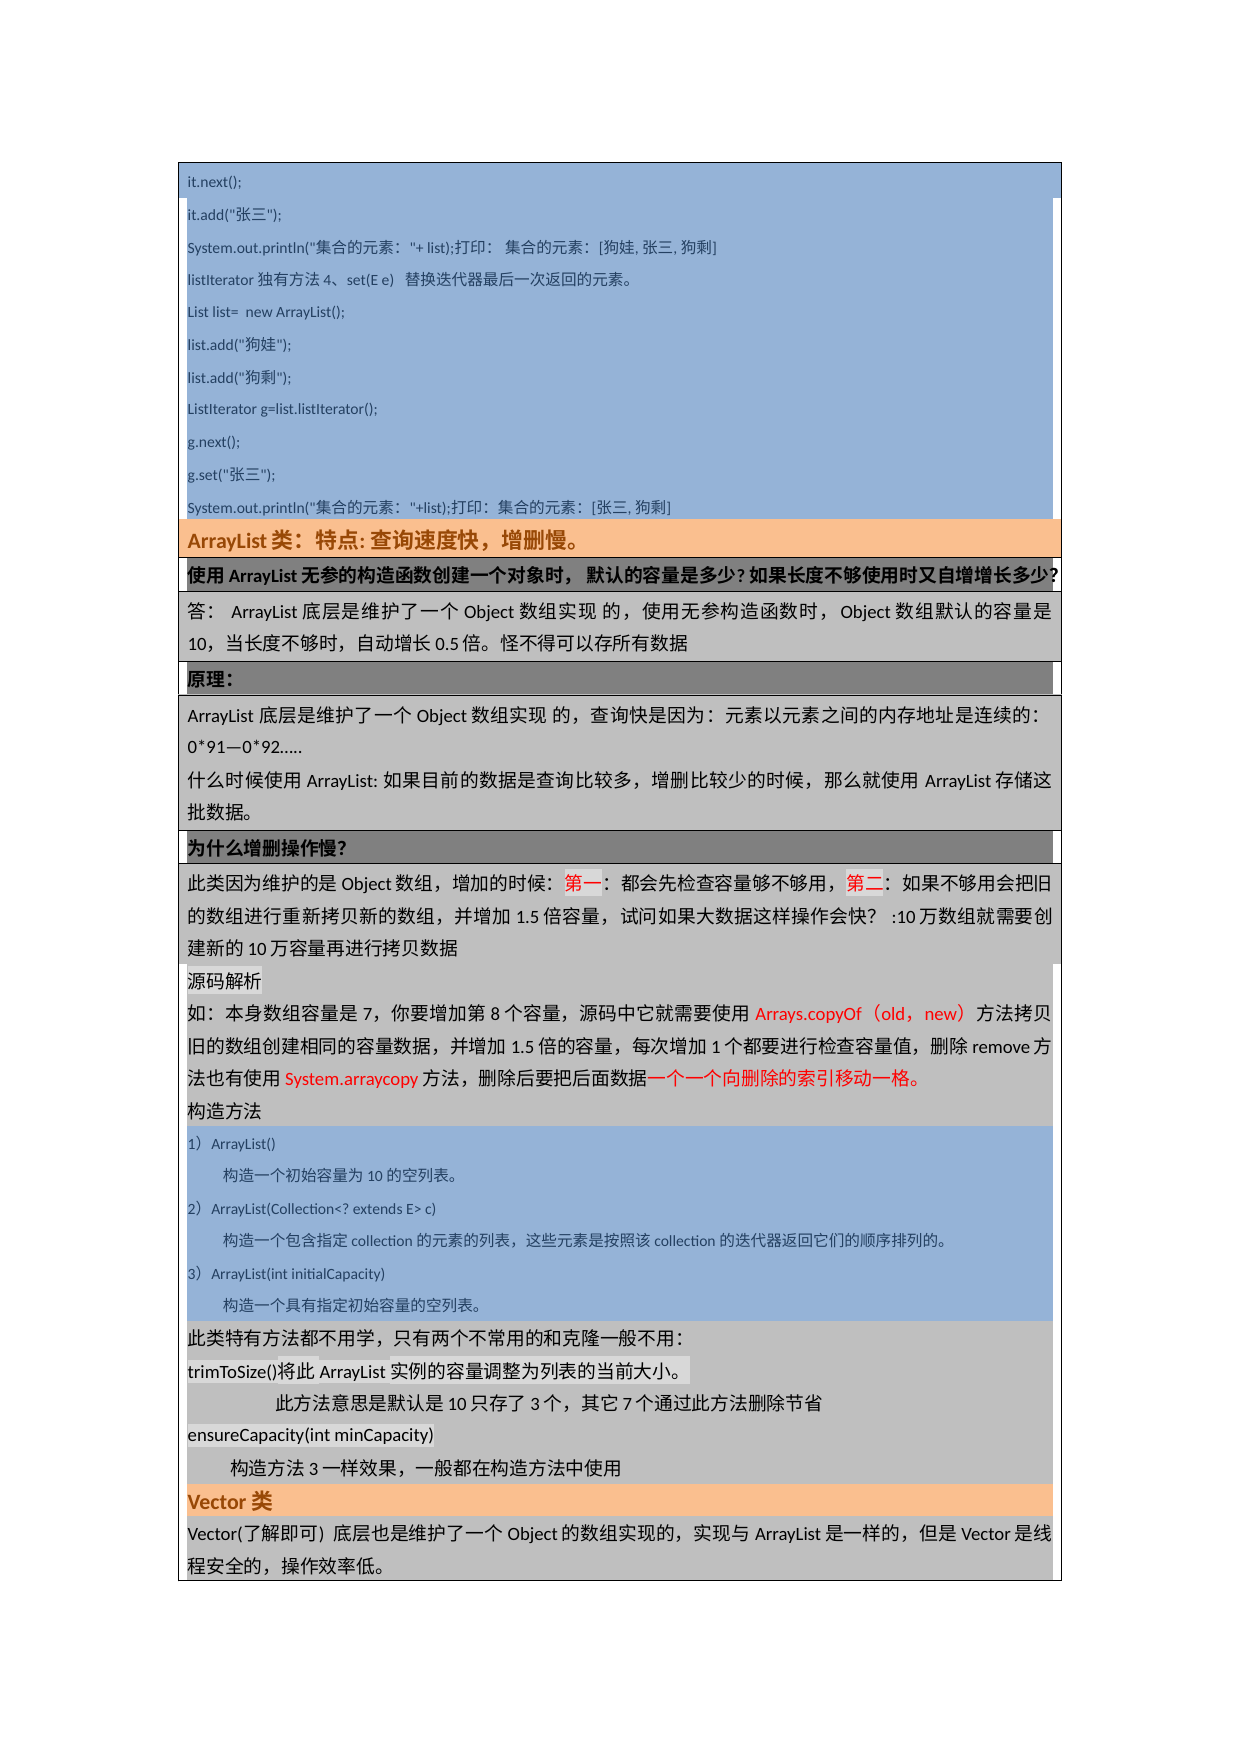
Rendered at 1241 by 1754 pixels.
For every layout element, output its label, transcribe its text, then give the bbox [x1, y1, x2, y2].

text ListIterator g=list.listIterator(); [187, 393, 1053, 425]
text 为什么增删操作慢？ [187, 831, 1053, 863]
text ArrayList类：特点: 查询速度快，增删慢。 [179, 519, 1061, 557]
text Vector(了解即可) 底层也是维护了一个Object的数组实现的，实现与ArrayList是一样的，但是Vector是线程安全的，操作效率低。 [187, 1516, 1053, 1580]
text it.next(); [179, 163, 1061, 198]
text it.add("张三"); [187, 198, 1053, 230]
text 1）ArrayList() [187, 1126, 1053, 1159]
text 源码解析 [187, 964, 1053, 996]
text 原理： [187, 662, 1053, 694]
text g.set("张三"); [187, 458, 1053, 490]
text 答： ArrayList底层是维护了一个Object数组实现 的，使用无参构造函数时，Object数组默认的容量是10，当长度不够时，自动增长0.5倍。怪不得可以存所有数据 [179, 592, 1061, 661]
text trimToSize()将此 ArrayList 实例的容量调整为列表的当前大小。 [187, 1354, 1053, 1386]
text 构造一个包含指定 collection 的元素的列表，这些元素是按照该 collection 的迭代器返回它们的顺序排列的。 [187, 1224, 1053, 1256]
text list.add("狗剩"); [187, 360, 1053, 393]
text 构造方法 [187, 1094, 1053, 1126]
text 构造一个初始容量为 10 的空列表。 [187, 1159, 1053, 1191]
text 3）ArrayList(int initialCapacity) [187, 1256, 1053, 1289]
text listIterator 独有方法4、set(E e) 替换迭代器最后一次返回的元素。 [187, 263, 1053, 295]
text ensureCapacity(int minCapacity) [187, 1419, 1053, 1451]
text g.next(); [187, 425, 1053, 458]
text Vector类 [187, 1484, 1053, 1516]
text 构造一个具有指定初始容量的空列表。 [187, 1289, 1053, 1321]
text 如：本身数组容量是7，你要增加第8个容量，源码中它就需要使用Arrays.copyOf（old，new）方法拷贝旧的数组创建相同的容量数据，并增加1.5倍的容量，每次增加1个都要进行检查容量值，删除remove方法也有使用System.arraycopy方法，删除后要把后面数据一个一个向删除的索引移动一格。 [187, 996, 1053, 1094]
text 此类因为维护的是Object数组，增加的时候：第一：都会先检查容量够不够用，第二：如果不够用会把旧的数组进行重新拷贝新的数组，并增加1.5倍容量，试问如果大数据这样操作会快？ :10万数组就需要创建新的10万容量再进行拷贝数据 [179, 864, 1061, 964]
text System.out.println("集合的元素："+list);打印：集合的元素：[张三, 狗剩] [187, 490, 1053, 519]
text 此方法意思是默认是10只存了3个，其它7个通过此方法删除节省 [187, 1386, 1053, 1419]
text System.out.println("集合的元素："+ list);打印： 集合的元素：[狗娃, 张三, 狗剩] [187, 230, 1053, 263]
text 使用ArrayList无参的构造函数创建一个对象时， 默认的容量是多少? 如果长度不够使用时又自增增长多少？ [187, 558, 1053, 591]
text 此类特有方法都不用学，只有两个不常用的和克隆一般不用： [187, 1321, 1053, 1354]
text list.add("狗娃"); [187, 328, 1053, 360]
text List list= new ArrayList(); [187, 295, 1053, 328]
text ArrayList 底层是维护了一个Object数组实现 的，查询快是因为：元素以元素之间的内存地址是连续的：0*91—0*92….. [179, 696, 1061, 759]
text 2）ArrayList(Collection<? extends E> c) [187, 1191, 1053, 1224]
text 什么时候使用ArrayList: 如果目前的数据是查询比较多，增删比较少的时候，那么就使用ArrayList存储这批数据。 [179, 759, 1061, 830]
text 构造方法3一样效果，一般都在构造方法中使用 [187, 1451, 1053, 1484]
